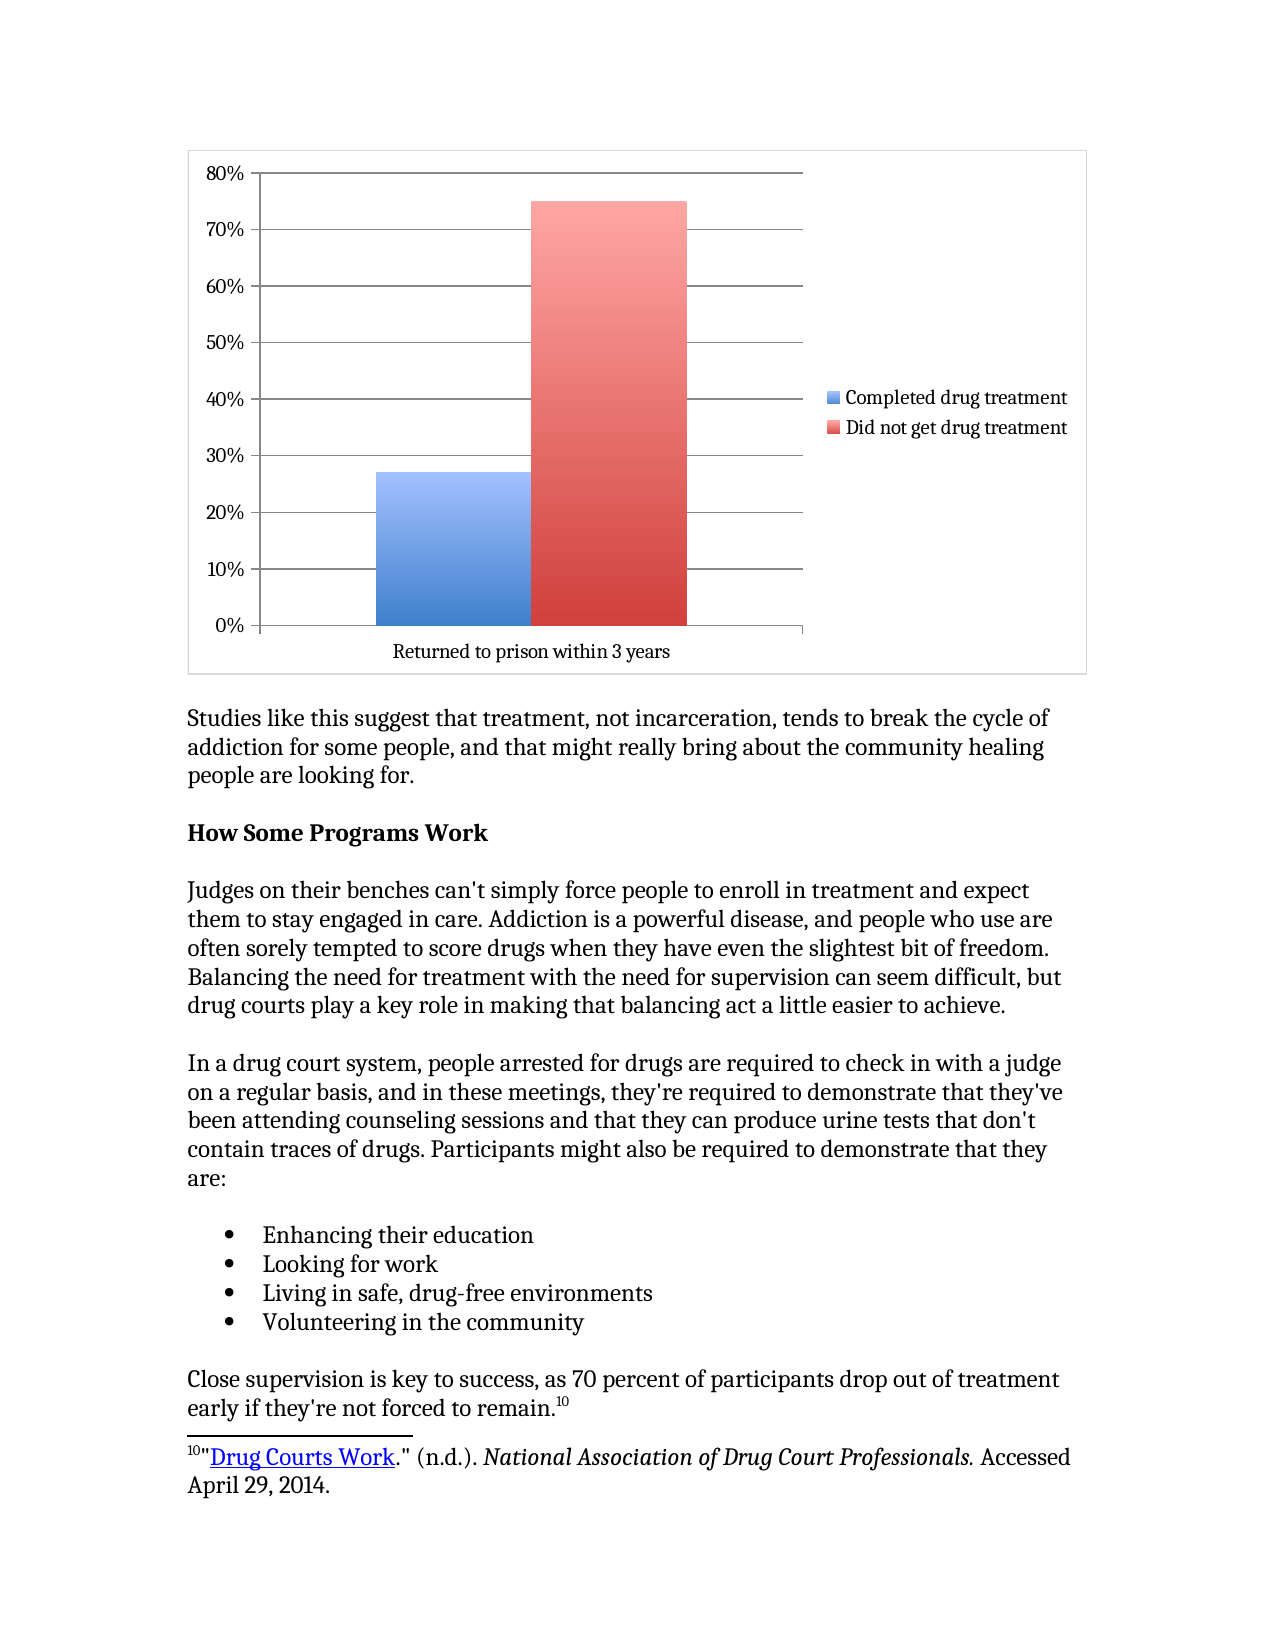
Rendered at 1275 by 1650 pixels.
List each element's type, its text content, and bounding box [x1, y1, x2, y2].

list Looking for work [225, 1250, 1087, 1279]
list Enhancing their education [225, 1221, 1087, 1250]
text Close supervision is key to success, as 70 percent of participants drop out of treatment early if they're not forced to remain. [187, 1365, 1087, 1422]
text How Some Programs Work [187, 819, 1087, 847]
list Living in safe, drug-free environments [225, 1279, 1087, 1307]
list Volunteering in the community [225, 1307, 1087, 1336]
text In a drug court system, people arrested for drugs are required to check in with a judge on a regular basis, and in these meetings, they're required to demonstrate that they've been attending counseling sessions and that they can produce urine tests that don't contain traces of drugs. Participants might also be required to demonstrate that they are: [187, 1049, 1087, 1192]
text Studies like this suggest that treatment, not incarceration, tends to break the cycle of addiction for some people, and that might really bring about the community healing people are looking for. [187, 704, 1087, 790]
text Judges on their benches can't simply force people to enroll in treatment and expect them to stay engaged in care. Addiction is a powerful disease, and people who use are often sorely tempted to score drugs when they have even the slightest bit of freedom. Balancing the need for treatment with the need for supervision can seem difficult, but drug courts play a key role in making that balancing act a little easier to achieve. [187, 876, 1087, 1020]
